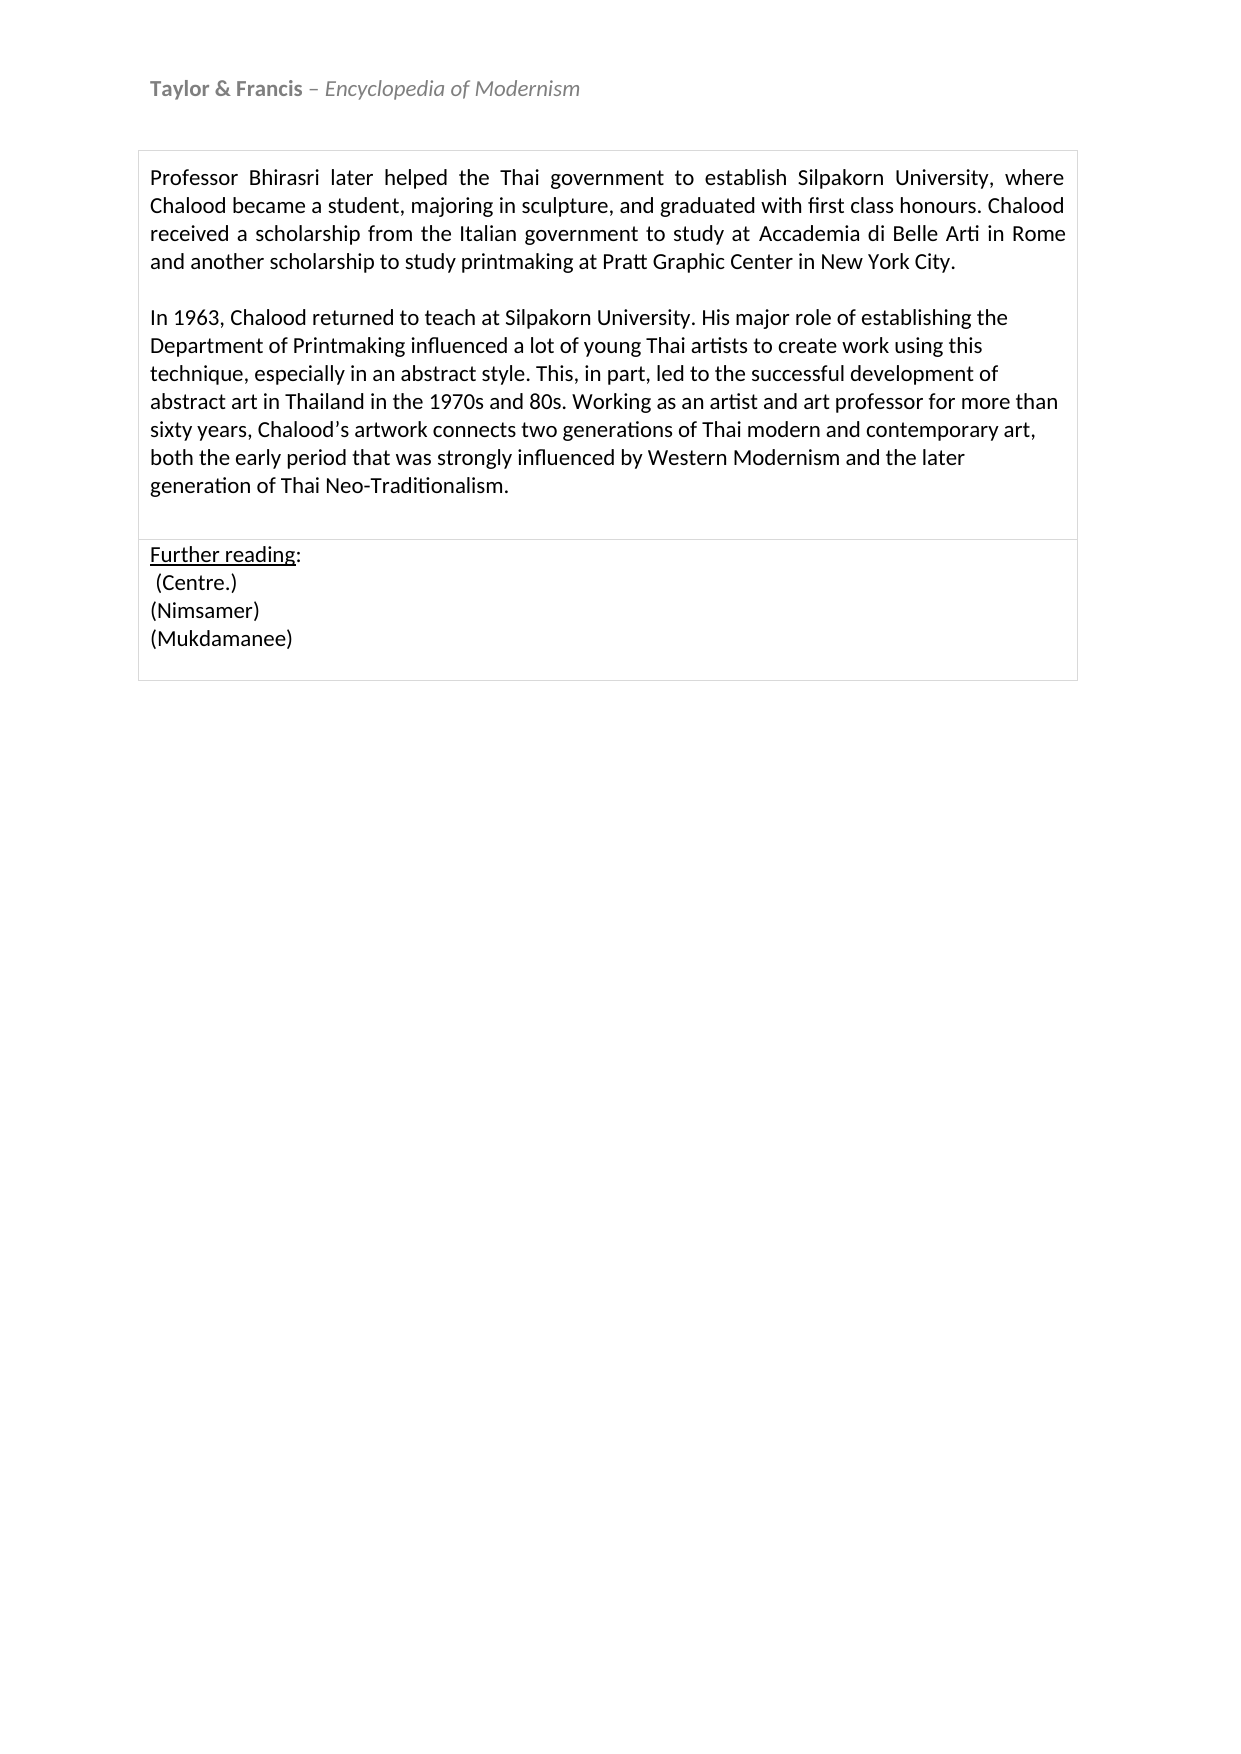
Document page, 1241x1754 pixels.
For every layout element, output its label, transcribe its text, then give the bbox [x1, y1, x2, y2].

table_cell Further reading: [139, 540, 1077, 680]
